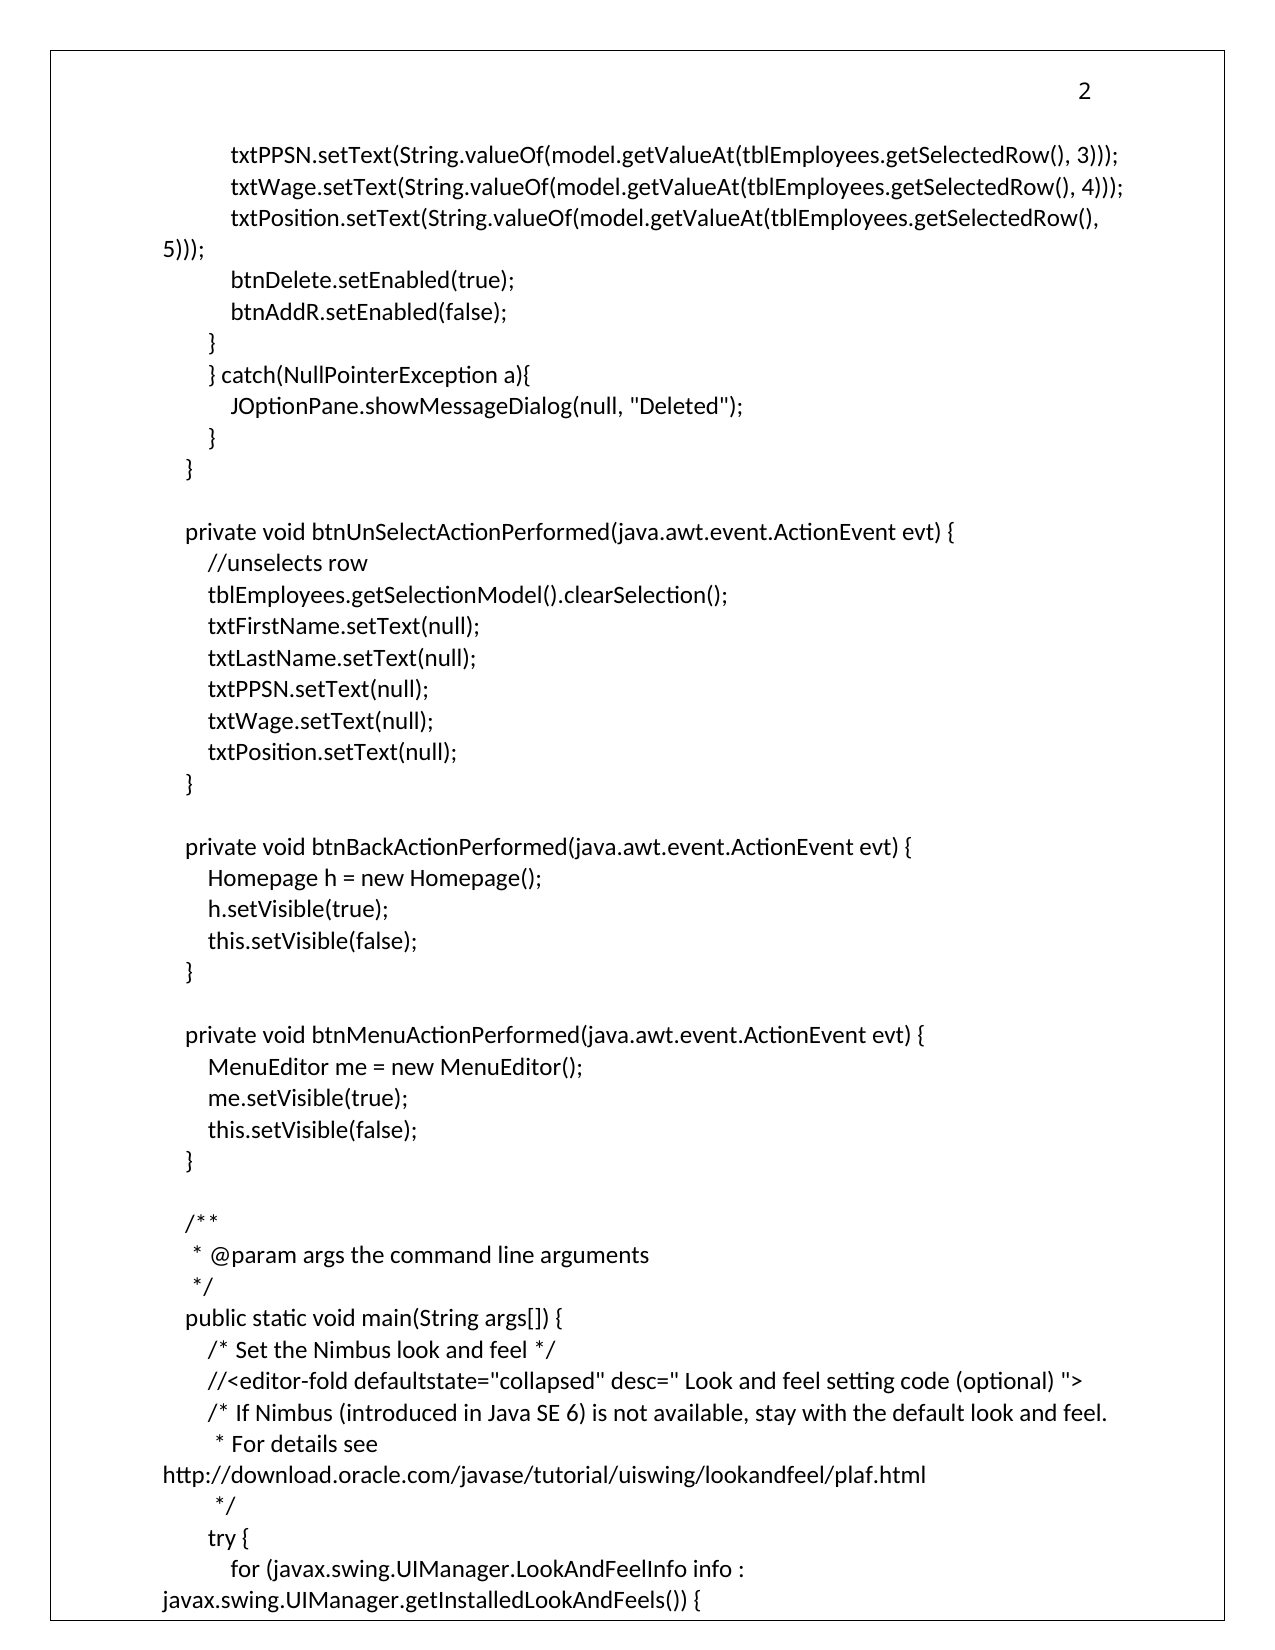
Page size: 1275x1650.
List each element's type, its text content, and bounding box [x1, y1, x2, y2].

text /* Set the Nimbus look and feel */ [162, 1334, 1139, 1364]
text txtLastName.setText(null); [162, 642, 1139, 672]
text //<editor-fold defaultstate="collapsed" desc=" Look and feel setting code (optional) "> [162, 1366, 1139, 1396]
text } [162, 957, 1139, 987]
text } [162, 453, 1139, 484]
text } [162, 422, 1139, 452]
text /* If Nimbus (introduced in Java SE 6) is not available, stay with the default look and feel. [162, 1397, 1139, 1427]
text me.setVisible(true); [162, 1082, 1139, 1113]
text txtFirstName.setText(null); [162, 611, 1139, 641]
text txtPPSN.setText(null); [162, 673, 1139, 704]
text public static void main(String args[]) { [162, 1303, 1139, 1333]
text * For details see http://download.oracle.com/javase/tutorial/uiswing/lookandfeel/plaf.html [162, 1428, 1139, 1489]
text } [162, 768, 1139, 798]
text this.setVisible(false); [162, 925, 1139, 956]
text for (javax.swing.UIManager.LookAndFeelInfo info : javax.swing.UIManager.getInstalledLookAndFeels()) { [162, 1553, 1139, 1614]
text } [162, 1145, 1139, 1176]
text MenuEditor me = new MenuEditor(); [162, 1051, 1139, 1081]
text txtPosition.setText(String.valueOf(model.getValueAt(tblEmployees.getSelectedRow(), 5))); [162, 202, 1139, 263]
text */ [162, 1490, 1139, 1521]
text txtPosition.setText(null); [162, 736, 1139, 767]
text private void btnMenuActionPerformed(java.awt.event.ActionEvent evt) { [162, 1019, 1139, 1050]
text /** [162, 1208, 1139, 1239]
text Homepage h = new Homepage(); [162, 862, 1139, 893]
text tblEmployees.getSelectionModel().clearSelection(); [162, 579, 1139, 609]
text private void btnBackActionPerformed(java.awt.event.ActionEvent evt) { [162, 831, 1139, 861]
text //unselects row [162, 548, 1139, 578]
text * @param args the command line arguments [162, 1240, 1139, 1270]
text JOptionPane.showMessageDialog(null, "Deleted"); [162, 390, 1139, 421]
text h.setVisible(true); [162, 894, 1139, 924]
text btnDelete.setEnabled(true); [162, 264, 1139, 295]
text btnAddR.setEnabled(false); [162, 296, 1139, 326]
text try { [162, 1522, 1139, 1552]
text */ [162, 1271, 1139, 1302]
text txtPPSN.setText(String.valueOf(model.getValueAt(tblEmployees.getSelectedRow(), 3))); [162, 139, 1139, 170]
text this.setVisible(false); [162, 1114, 1139, 1144]
text } catch(NullPointerException a){ [162, 359, 1139, 389]
text } [162, 327, 1139, 358]
text private void btnUnSelectActionPerformed(java.awt.event.ActionEvent evt) { [162, 516, 1139, 547]
text txtWage.setText(null); [162, 705, 1139, 735]
text txtWage.setText(String.valueOf(model.getValueAt(tblEmployees.getSelectedRow(), 4))); [162, 171, 1139, 202]
